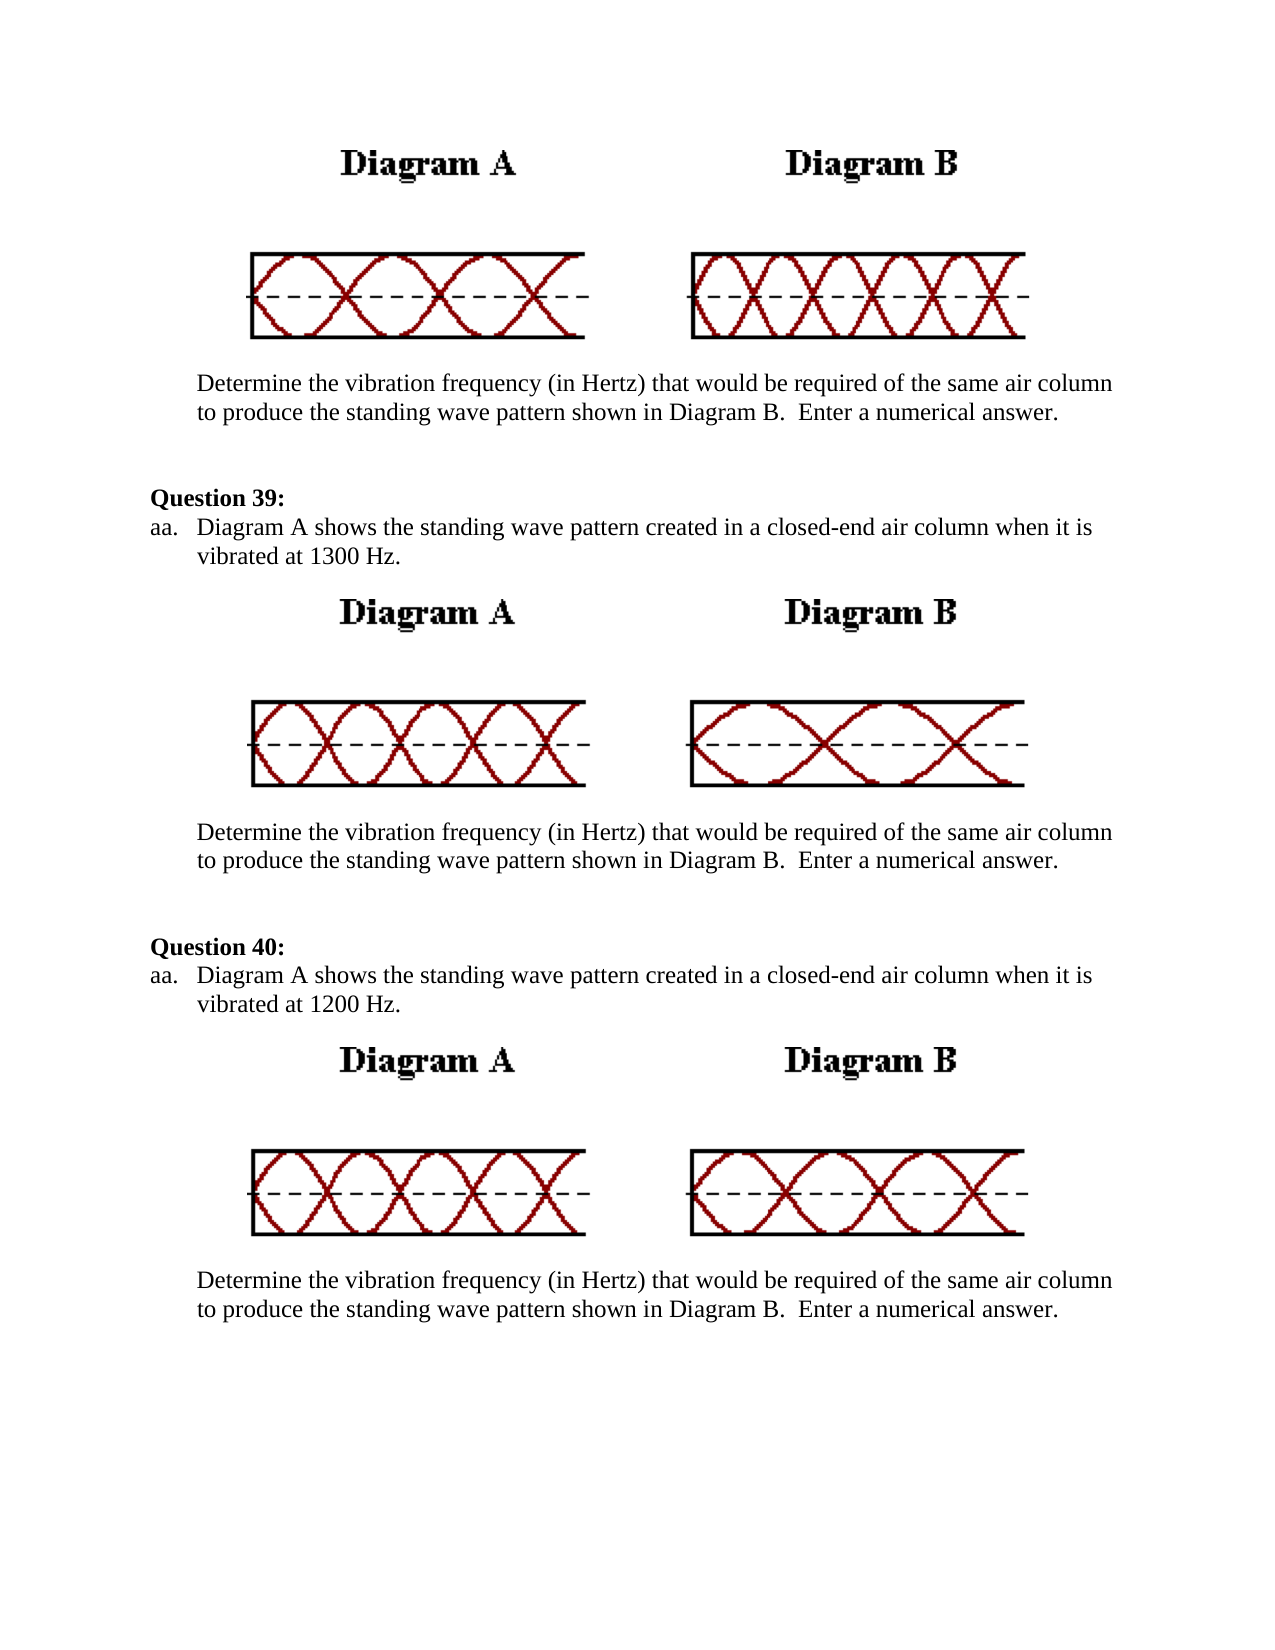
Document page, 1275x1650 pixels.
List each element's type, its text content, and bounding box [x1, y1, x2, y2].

text Question 40: [150, 932, 1125, 960]
text Question 39: [150, 483, 1125, 512]
picture [245, 150, 1030, 340]
text aa. Diagram A shows the standing wave pattern created in a closed-end air column when it is vibrated at 1200 Hz. [150, 960, 1125, 1018]
picture [246, 1046, 1029, 1237]
text aa. Diagram A shows the standing wave pattern created in a closed-end air column when it is vibrated at 1300 Hz. [150, 512, 1125, 569]
picture [246, 598, 1029, 788]
